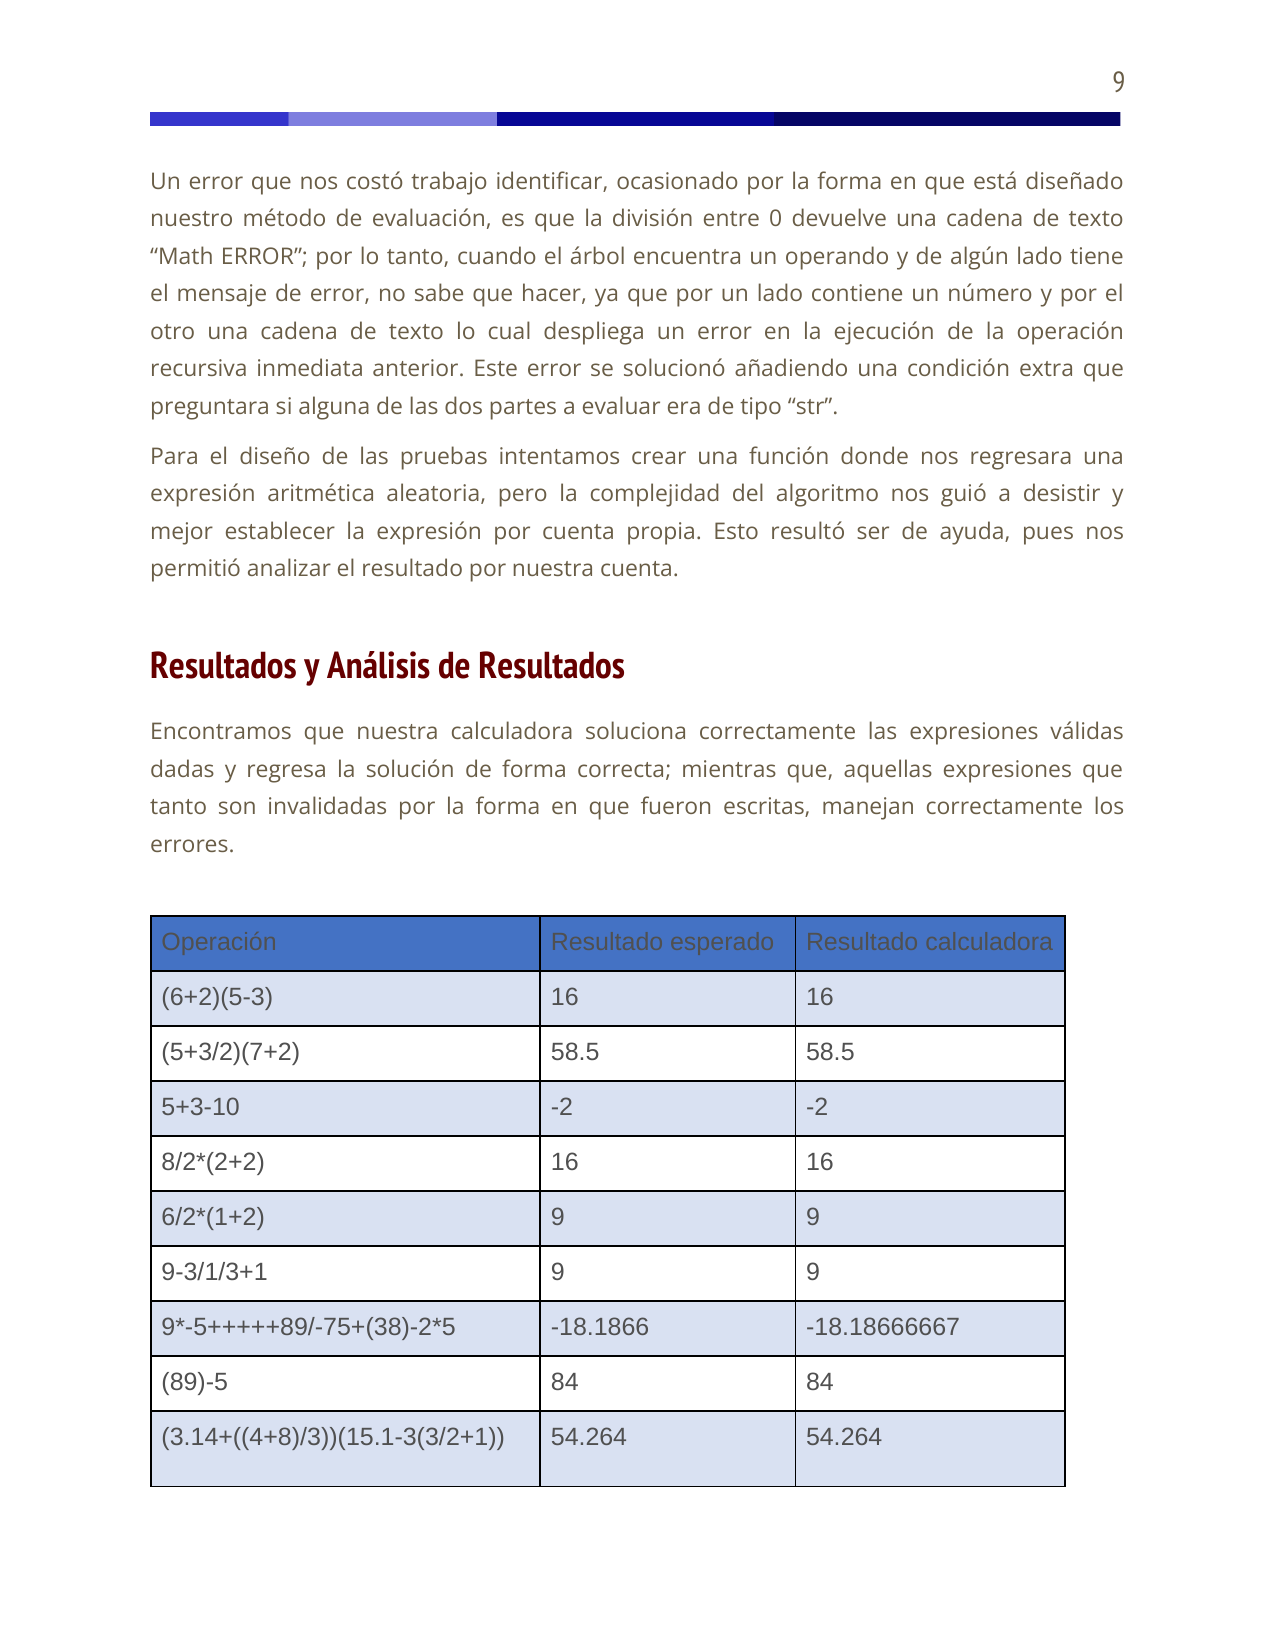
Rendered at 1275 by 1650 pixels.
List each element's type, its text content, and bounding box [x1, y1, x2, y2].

text Para el diseño de las pruebas intentamos crear una función donde nos regresara una expresión aritmética aleatoria, pero la complejidad del algoritmo nos guió a desistir y mejor establecer la expresión por cuenta propia. Esto resultó ser de ayuda, pues nos permitió analizar el resultado por nuestra cuenta. [150, 440, 1125, 583]
table_cell (6+2)(5-3) [152, 972, 539, 1025]
table_cell 8/2*(2+2) [152, 1137, 539, 1190]
table_cell 5+3-10 [152, 1082, 539, 1135]
table_cell 16 [541, 1137, 795, 1190]
table_cell 16 [796, 972, 1064, 1025]
picture [150, 112, 1121, 126]
table_cell 6/2*(1+2) [152, 1192, 539, 1245]
table_cell (5+3/2)(7+2) [152, 1027, 539, 1080]
table_cell 54.264 [796, 1412, 1064, 1486]
table_cell -2 [541, 1082, 795, 1135]
table_cell 16 [541, 972, 795, 1025]
text Encontramos que nuestra calculadora soluciona correctamente las expresiones válidas dadas y regresa la solución de forma correcta; mientras que, aquellas expresiones que tanto son invalidadas por la forma en que fueron escritas, manejan correctamente los errores. [150, 715, 1125, 859]
table_cell 58.5 [796, 1027, 1064, 1080]
table_cell 9*-5+++++89/-75+(38)-2*5 [152, 1302, 539, 1355]
subtitle Resultados y Análisis de Resultados [150, 640, 1125, 688]
table_cell 16 [796, 1137, 1064, 1190]
table_cell 9 [796, 1192, 1064, 1245]
table_cell 9 [541, 1192, 795, 1245]
table_cell 84 [541, 1357, 795, 1410]
table_header Resultado esperado [541, 917, 795, 970]
table_header Operación [152, 917, 539, 970]
text Un error que nos costó trabajo identificar, ocasionado por la forma en que está diseñado nuestro método de evaluación, es que la división entre 0 devuelve una cadena de texto “Math ERROR”; por lo tanto, cuando el árbol encuentra un operando y de algún lado tiene el mensaje de error, no sabe que hacer, ya que por un lado contiene un número y por el otro una cadena de texto lo cual despliega un error en la ejecución de la operación recursiva inmediata anterior. Este error se solucionó añadiendo una condición extra que preguntara si alguna de las dos partes a evaluar era de tipo “str”. [150, 165, 1125, 421]
table_cell 84 [796, 1357, 1064, 1410]
table_cell 9 [541, 1247, 795, 1300]
table_cell (89)-5 [152, 1357, 539, 1410]
table_cell -2 [796, 1082, 1064, 1135]
table_cell -18.1866 [541, 1302, 795, 1355]
table_cell 9 [796, 1247, 1064, 1300]
table_cell 54.264 [541, 1412, 795, 1486]
table_cell (3.14+((4+8)/3))(15.1-3(3/2+1)) [152, 1412, 539, 1486]
table_cell 58.5 [541, 1027, 795, 1080]
table_cell -18.18666667 [796, 1302, 1064, 1355]
table_header Resultado calculadora [796, 917, 1064, 970]
table_cell 9-3/1/3+1 [152, 1247, 539, 1300]
